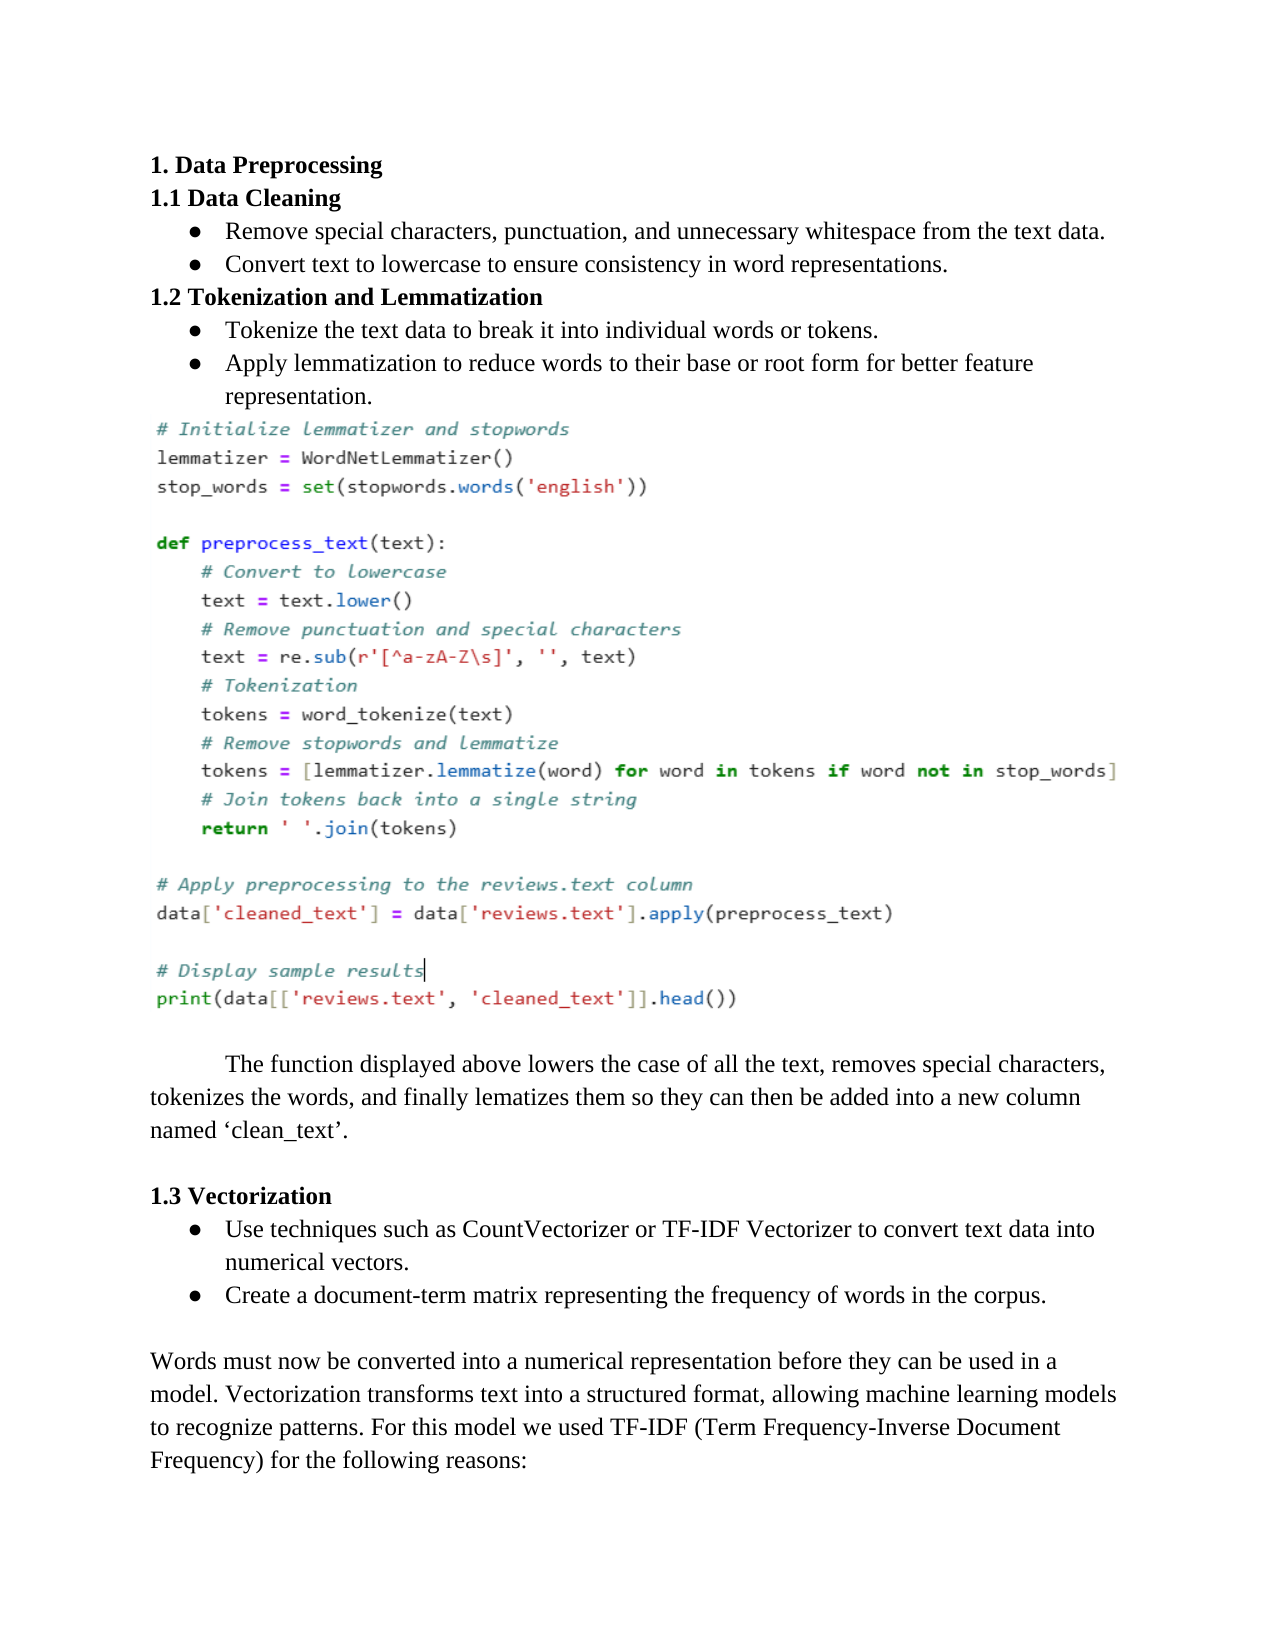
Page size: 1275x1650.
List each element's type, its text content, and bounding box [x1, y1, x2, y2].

text Words must now be converted into a numerical representation before they can be used in a model. Vectorization transforms text into a structured format, allowing machine learning models to recognize patterns. For this model we used TF-IDF (Term Frequency-Inverse Document Frequency) for the following reasons: [150, 1346, 1125, 1474]
list Convert text to lowercase to ensure consistency in word representations. [187, 249, 1125, 278]
text 1. Data Preprocessing [150, 150, 1125, 179]
list Use techniques such as CountVectorizer or TF-IDF Vectorizer to convert text data into numerical vectors. [187, 1214, 1125, 1276]
list Remove special characters, punctuation, and unnecessary whitespace from the text data. [187, 216, 1125, 245]
text 1.3 Vectorization [150, 1181, 1125, 1210]
text The function displayed above lowers the case of all the text, removes special characters, tokenizes the words, and finally lematizes them so they can then be added into a new column named ‘clean_text’. [150, 1049, 1125, 1144]
picture [150, 414, 1125, 1012]
list Create a document-term matrix representing the frequency of words in the corpus. [187, 1280, 1125, 1309]
list Tokenize the text data to break it into individual words or tokens. [187, 315, 1125, 344]
text 1.1 Data Cleaning [150, 183, 1125, 212]
text 1.2 Tokenization and Lemmatization [150, 282, 1125, 311]
list Apply lemmatization to reduce words to their base or root form for better feature representation. [187, 348, 1125, 410]
